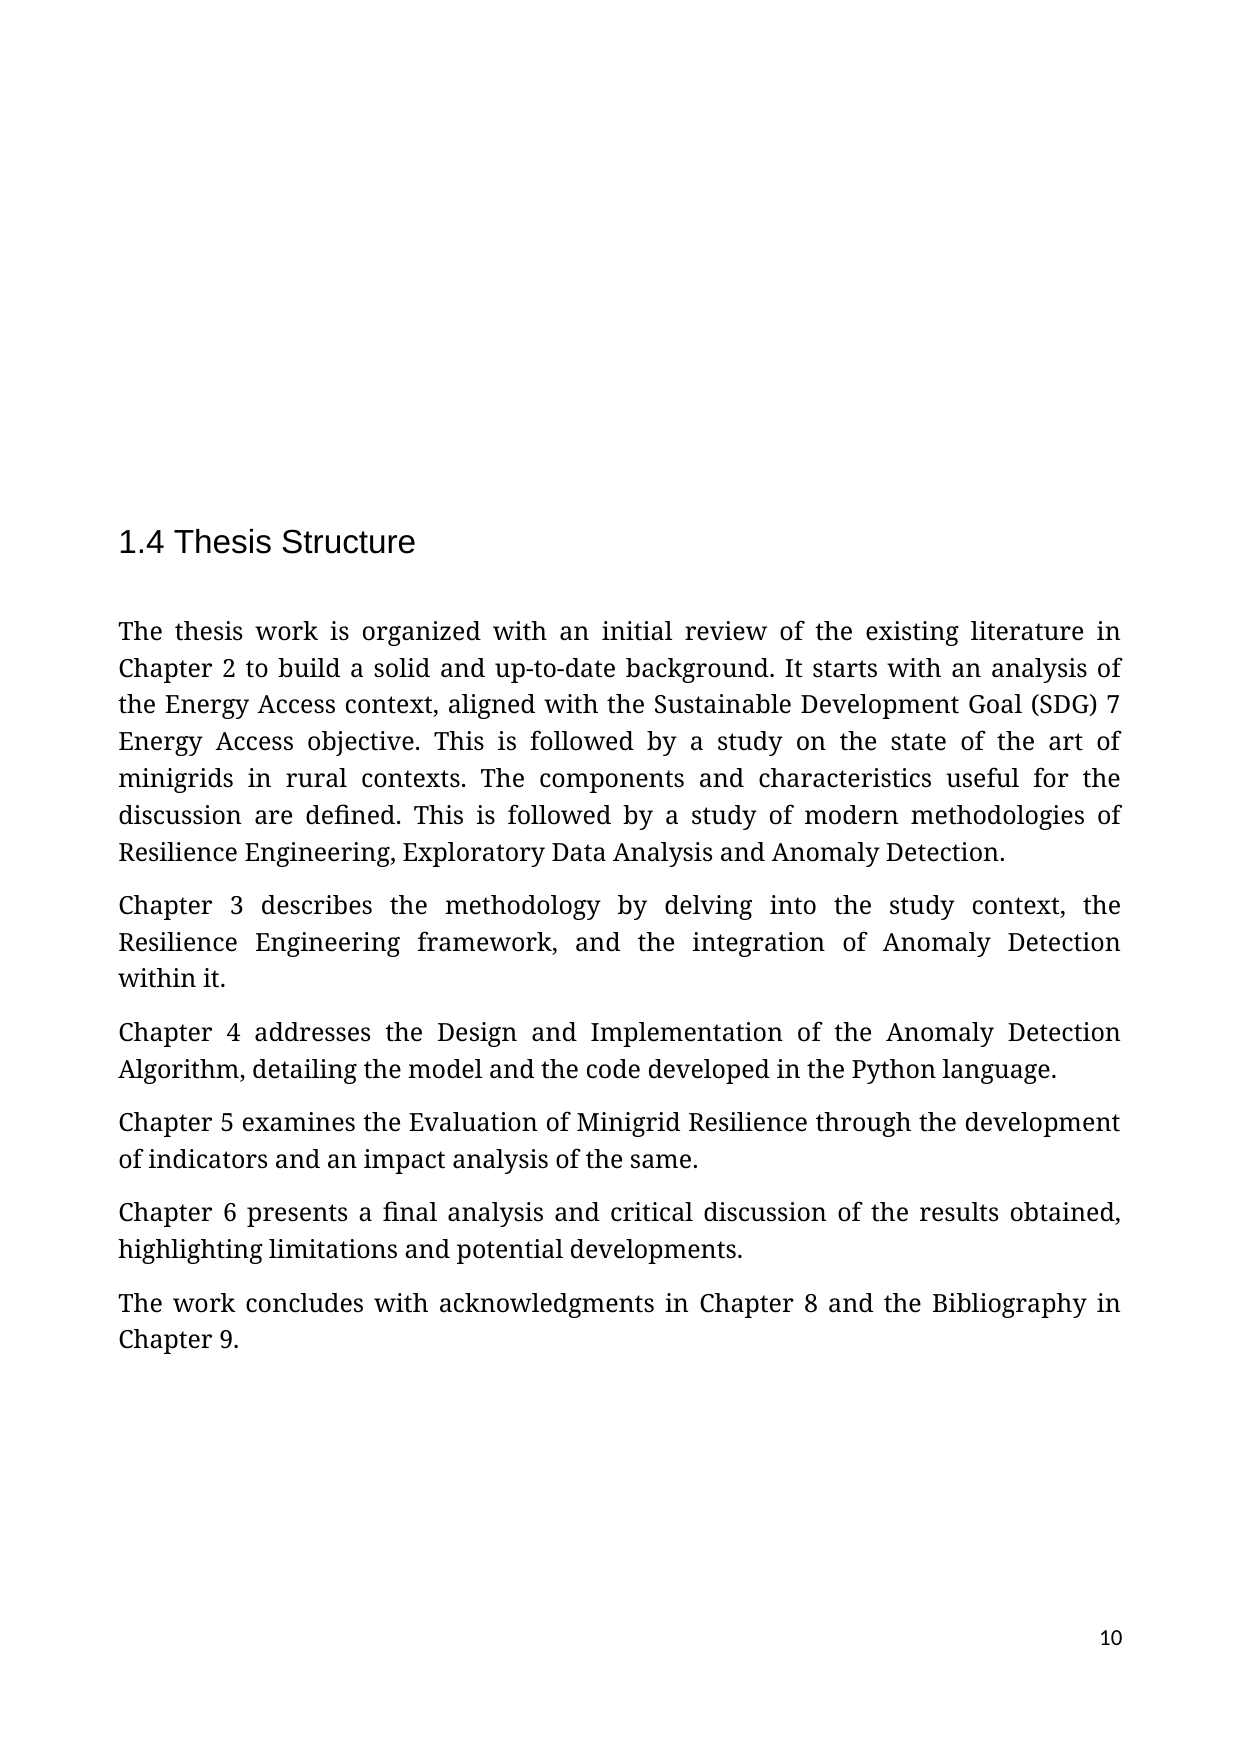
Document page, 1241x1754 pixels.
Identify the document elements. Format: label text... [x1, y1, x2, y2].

text Chapter 5 examines the Evaluation of Minigrid Resilience through the development of indicators and an impact analysis of the same. [118, 1105, 1122, 1176]
text Chapter 4 addresses the Design and Implementation of the Anomaly Detection Algorithm, detailing the model and the code developed in the Python language. [118, 1014, 1122, 1085]
subtitle 1.4 Thesis Structure [118, 522, 1122, 560]
text The thesis work is organized with an initial review of the existing literature in Chapter 2 to build a solid and up-to-date background. It starts with an analysis of the Energy Access context, aligned with the Sustainable Development Goal (SDG) 7 Energy Access objective. This is followed by a study on the state of the art of minigrids in rural contexts. The components and characteristics useful for the discussion are defined. This is followed by a study of modern methodologies of Resilience Engineering, Exploratory Data Analysis and Anomaly Detection. [118, 613, 1122, 868]
text Chapter 6 presents a final analysis and critical discussion of the results obtained, highlighting limitations and potential developments. [118, 1195, 1122, 1266]
text Chapter 3 describes the methodology by delving into the study context, the Resilience Engineering framework, and the integration of Anomaly Detection within it. [118, 888, 1122, 995]
text The work concludes with acknowledgments in Chapter 8 and the Bibliography in Chapter 9. [118, 1285, 1122, 1356]
